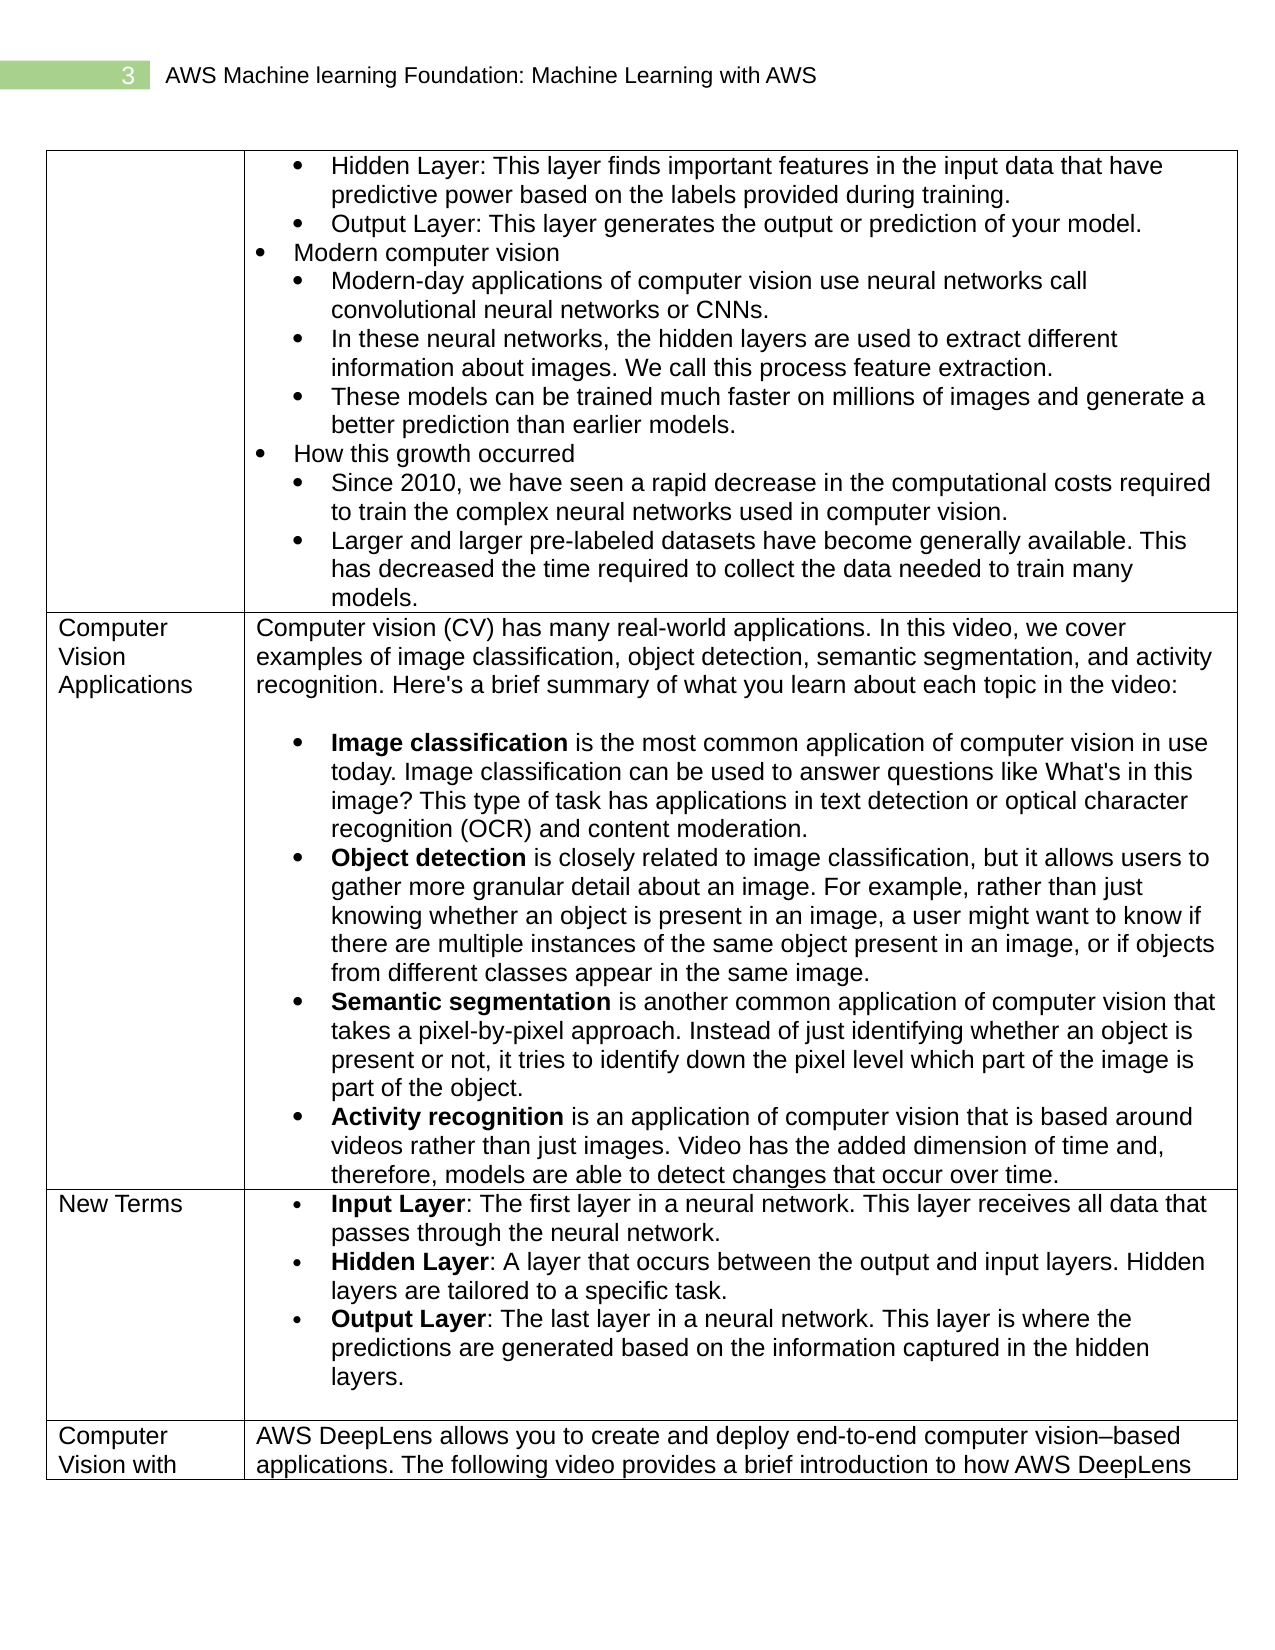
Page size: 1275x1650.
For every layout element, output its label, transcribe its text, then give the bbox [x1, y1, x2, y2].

table_cell New Terms [47, 1190, 244, 1420]
table_cell Input Layer: The first layer in a neural network. This layer receives all data that passes through the neural network. Hidden Layer: A layer that occurs between the output and input layers. Hidden layers are tailored to a specific task. Output Layer: The last layer in a neural network. This layer is where the predictions are generated based on the information captured in the hidden layers. [245, 1190, 1237, 1420]
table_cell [245, 151, 1237, 612]
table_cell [245, 1421, 1237, 1478]
table_cell Computer Vision Applications [47, 613, 244, 1188]
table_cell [47, 1421, 244, 1478]
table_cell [47, 151, 244, 612]
table_cell Computer vision (CV) has many real-world applications. In this video, we cover examples of image classification, object detection, semantic segmentation, and activity recognition. Here's a brief summary of what you learn about each topic in the video: Image classification is the most common application of computer vision in use today. Image classification can be used to answer questions like What's in this image? This type of task has applications in text detection or optical character recognition (OCR) and content moderation. Object detection is closely related to image classification, but it allows users to gather more granular detail about an image. For example, rather than just knowing whether an object is present in an image, a user might want to know if there are multiple instances of the same object present in an image, or if objects from different classes appear in the same image. Semantic segmentation is another common application of computer vision that takes a pixel-by-pixel approach. Instead of just identifying whether an object is present or not, it tries to identify down the pixel level which part of the image is part of the object. Activity recognition is an application of computer vision that is based around videos rather than just images. Video has the added dimension of time and, therefore, models are able to detect changes that occur over time. [245, 613, 1237, 1188]
